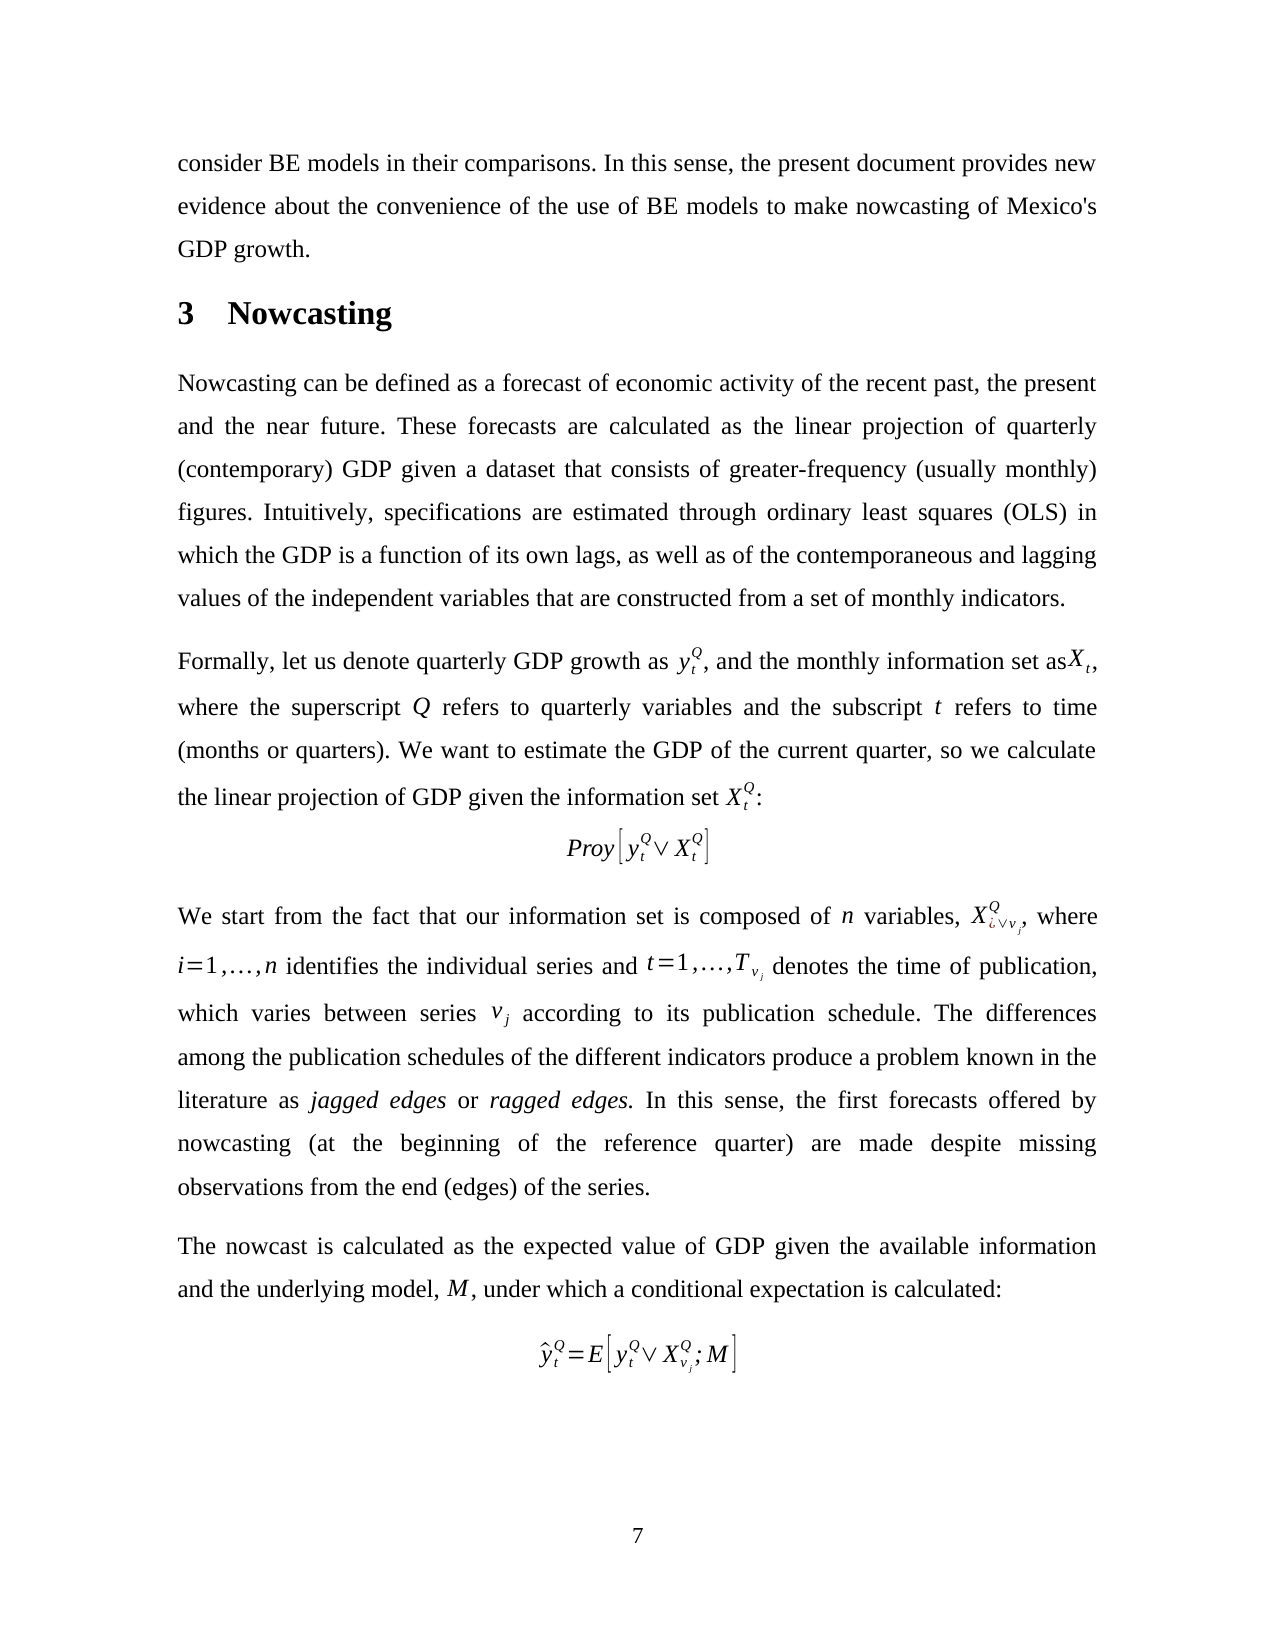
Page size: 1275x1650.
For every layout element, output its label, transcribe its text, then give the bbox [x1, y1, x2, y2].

text The nowcast is calculated as the expected value of GDP given the available information and the underlying model, , under which a conditional expectation is calculated: [177, 1231, 1098, 1303]
text We start from the fact that our information set is composed of variables, , where identifies the individual series and denotes the time of publication, which varies between series according to its publication schedule. The differences among the publication schedules of the different indicators produce a problem known in the literature as jagged edges or ragged edges. In this sense, the first forecasts offered by nowcasting (at the beginning of the reference quarter) are made despite missing observations from the end (edges) of the series. [177, 897, 1098, 1200]
text 3 Nowcasting [177, 294, 1098, 332]
text Formally, let us denote quarterly GDP growth as , and the monthly information set as, where the superscript refers to quarterly variables and the subscript refers to time (months or quarters). We want to estimate the GDP of the current quarter, so we calculate the linear projection of GDP given the information set : [177, 643, 1098, 814]
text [177, 148, 1098, 263]
text Nowcasting can be defined as a forecast of economic activity of the recent past, the present and the near future. These forecasts are calculated as the linear projection of quarterly (contemporary) GDP given a dataset that consists of greater-frequency (usually monthly) figures. Intuitively, specifications are estimated through ordinary least squares (OLS) in which the GDP is a function of its own lags, as well as of the contemporaneous and lagging values of the independent variables that are constructed from a set of monthly indicators. [177, 368, 1098, 612]
